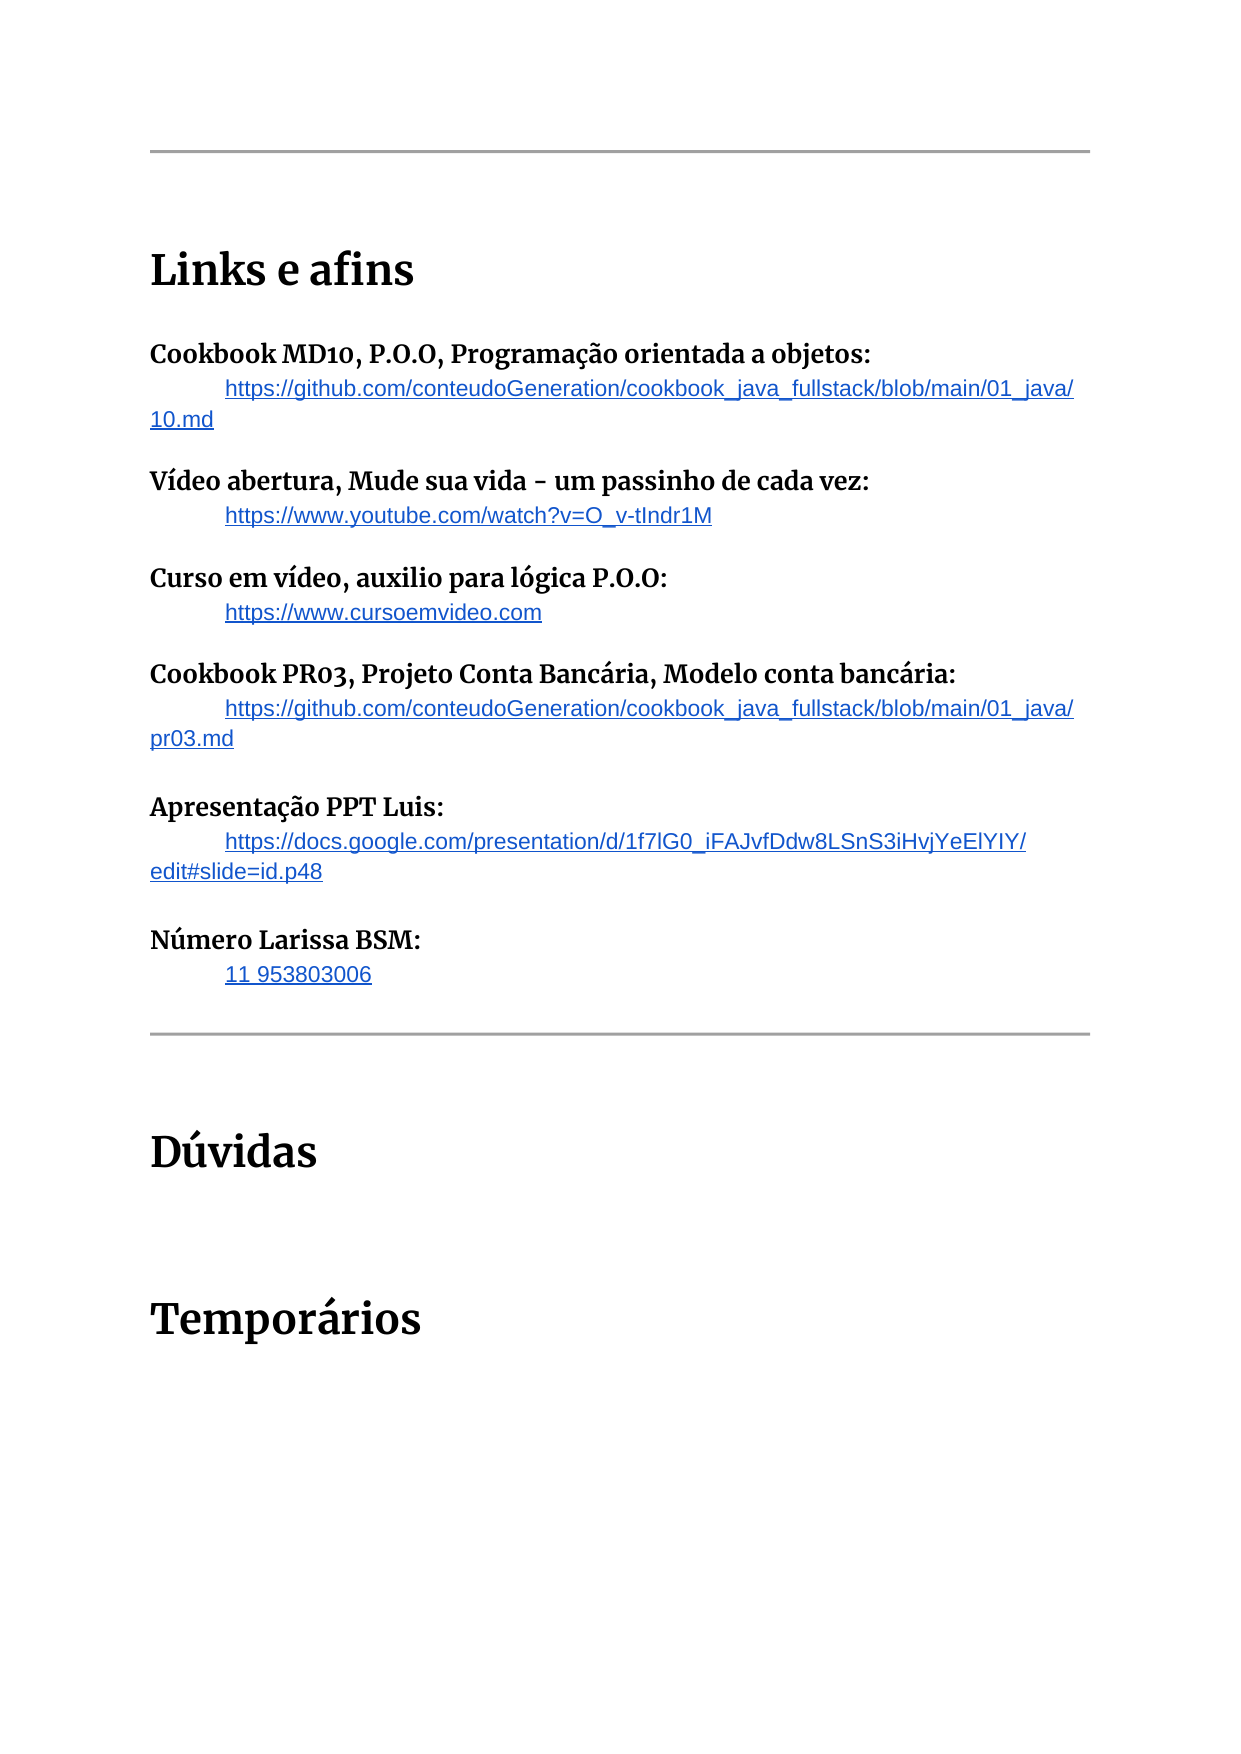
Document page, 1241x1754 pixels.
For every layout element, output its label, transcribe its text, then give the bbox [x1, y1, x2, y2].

text Cookbook MD10, P.O.O, Programação orientada a objetos: [150, 339, 1090, 371]
subtitle Links e afins [150, 244, 1090, 296]
text https://github.com/conteudoGeneration/cookbook_java_fullstack/blob/main/01_java/pr03.md [150, 695, 1090, 752]
text 11 953803006 [150, 961, 1090, 987]
text Curso em vídeo, auxilio para lógica P.O.O: [150, 562, 1090, 594]
text Número Larissa BSM: [150, 924, 1090, 956]
text https://www.cursoemvideo.com [150, 599, 1090, 625]
text https://www.youtube.com/watch?v=O_v-tIndr1M [150, 502, 1090, 528]
text Vídeo abertura, Mude sua vida - um passinho de cada vez: [150, 466, 1090, 497]
text Apresentação PPT Luis: [150, 792, 1090, 823]
text https://github.com/conteudoGeneration/cookbook_java_fullstack/blob/main/01_java/10.md [150, 375, 1090, 432]
text Cookbook PR03, Projeto Conta Bancária, Modelo conta bancária: [150, 659, 1090, 691]
subtitle Dúvidas [150, 1127, 1090, 1179]
text https://docs.google.com/presentation/d/1f7lG0_iFAJvfDdw8LSnS3iHvjYeElYIY/edit#slide=id.p48 [150, 828, 1090, 884]
subtitle Temporários [150, 1293, 1090, 1346]
